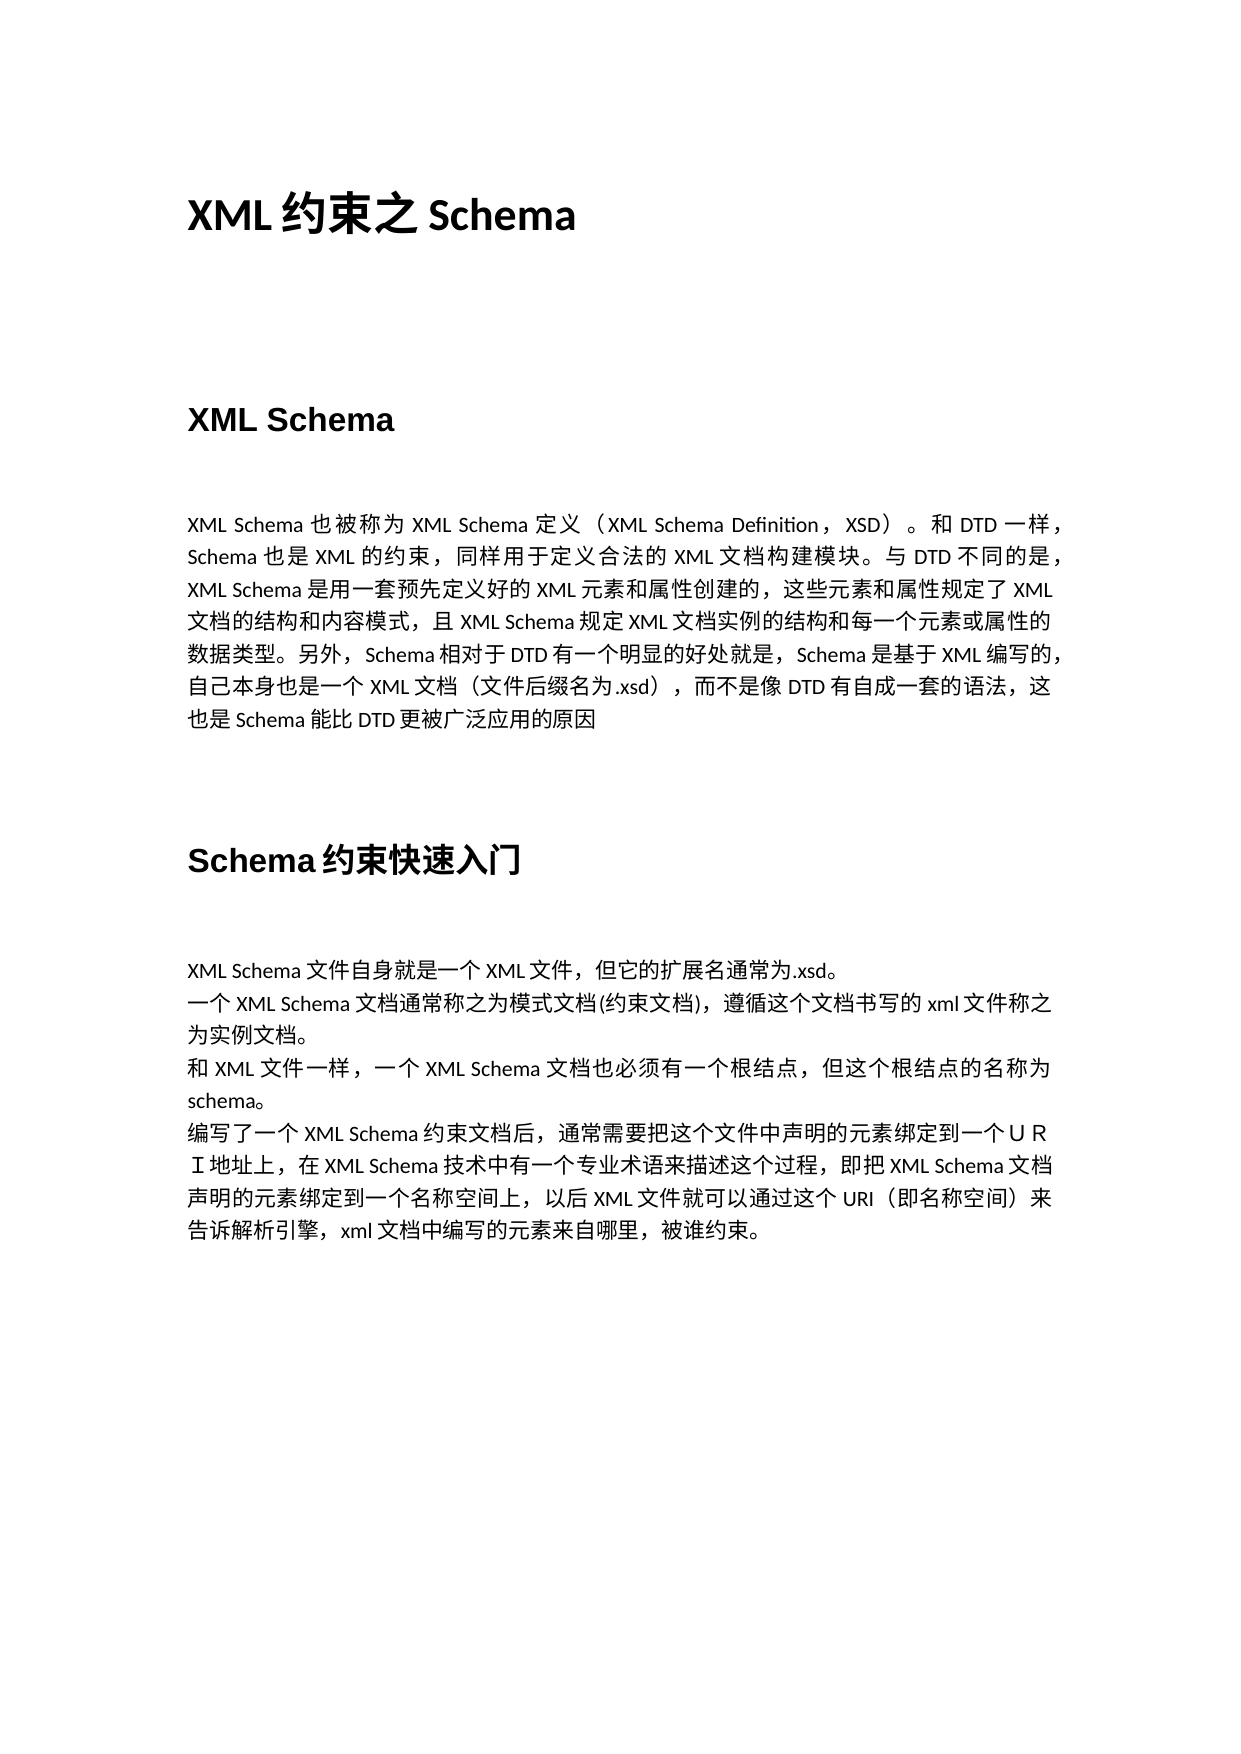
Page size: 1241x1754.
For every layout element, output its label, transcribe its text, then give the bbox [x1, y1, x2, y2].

text XML Schema也被称为XML Schema定义（XML Schema Definition，XSD）。和DTD一样，Schema也是XML的约束，同样用于定义合法的XML文档构建模块。与DTD不同的是，XML Schema是用一套预先定义好的XML元素和属性创建的，这些元素和属性规定了XML文档的结构和内容模式，且XML Schema规定XML文档实例的结构和每一个元素或属性的数据类型。另外，Schema相对于DTD有一个明显的好处就是，Schema是基于XML编写的，自己本身也是一个XML文档（文件后缀名为.xsd），而不是像DTD有自成一套的语法，这也是Schema能比DTD更被广泛应用的原因 [187, 506, 1053, 734]
text 编写了一个XML Schema约束文档后，通常需要把这个文件中声明的元素绑定到一个ＵＲＩ地址上，在XML Schema技术中有一个专业术语来描述这个过程，即把XML Schema文档声明的元素绑定到一个名称空间上，以后XML文件就可以通过这个URI（即名称空间）来告诉解析引擎，xml文档中编写的元素来自哪里，被谁约束。 [187, 1115, 1053, 1245]
text 一个XML Schema文档通常称之为模式文档(约束文档)，遵循这个文档书写的xml文件称之为实例文档。 [187, 985, 1053, 1050]
subtitle XML约束之Schema [187, 162, 1053, 259]
text 和XML文件一样，一个XML Schema文档也必须有一个根结点，但这个根结点的名称为schema。 [187, 1050, 1053, 1115]
subtitle XML Schema [187, 387, 1053, 452]
text XML Schema 文件自身就是一个XML文件，但它的扩展名通常为.xsd。 [187, 953, 1053, 985]
subtitle Schema约束快速入门 [187, 826, 1053, 891]
